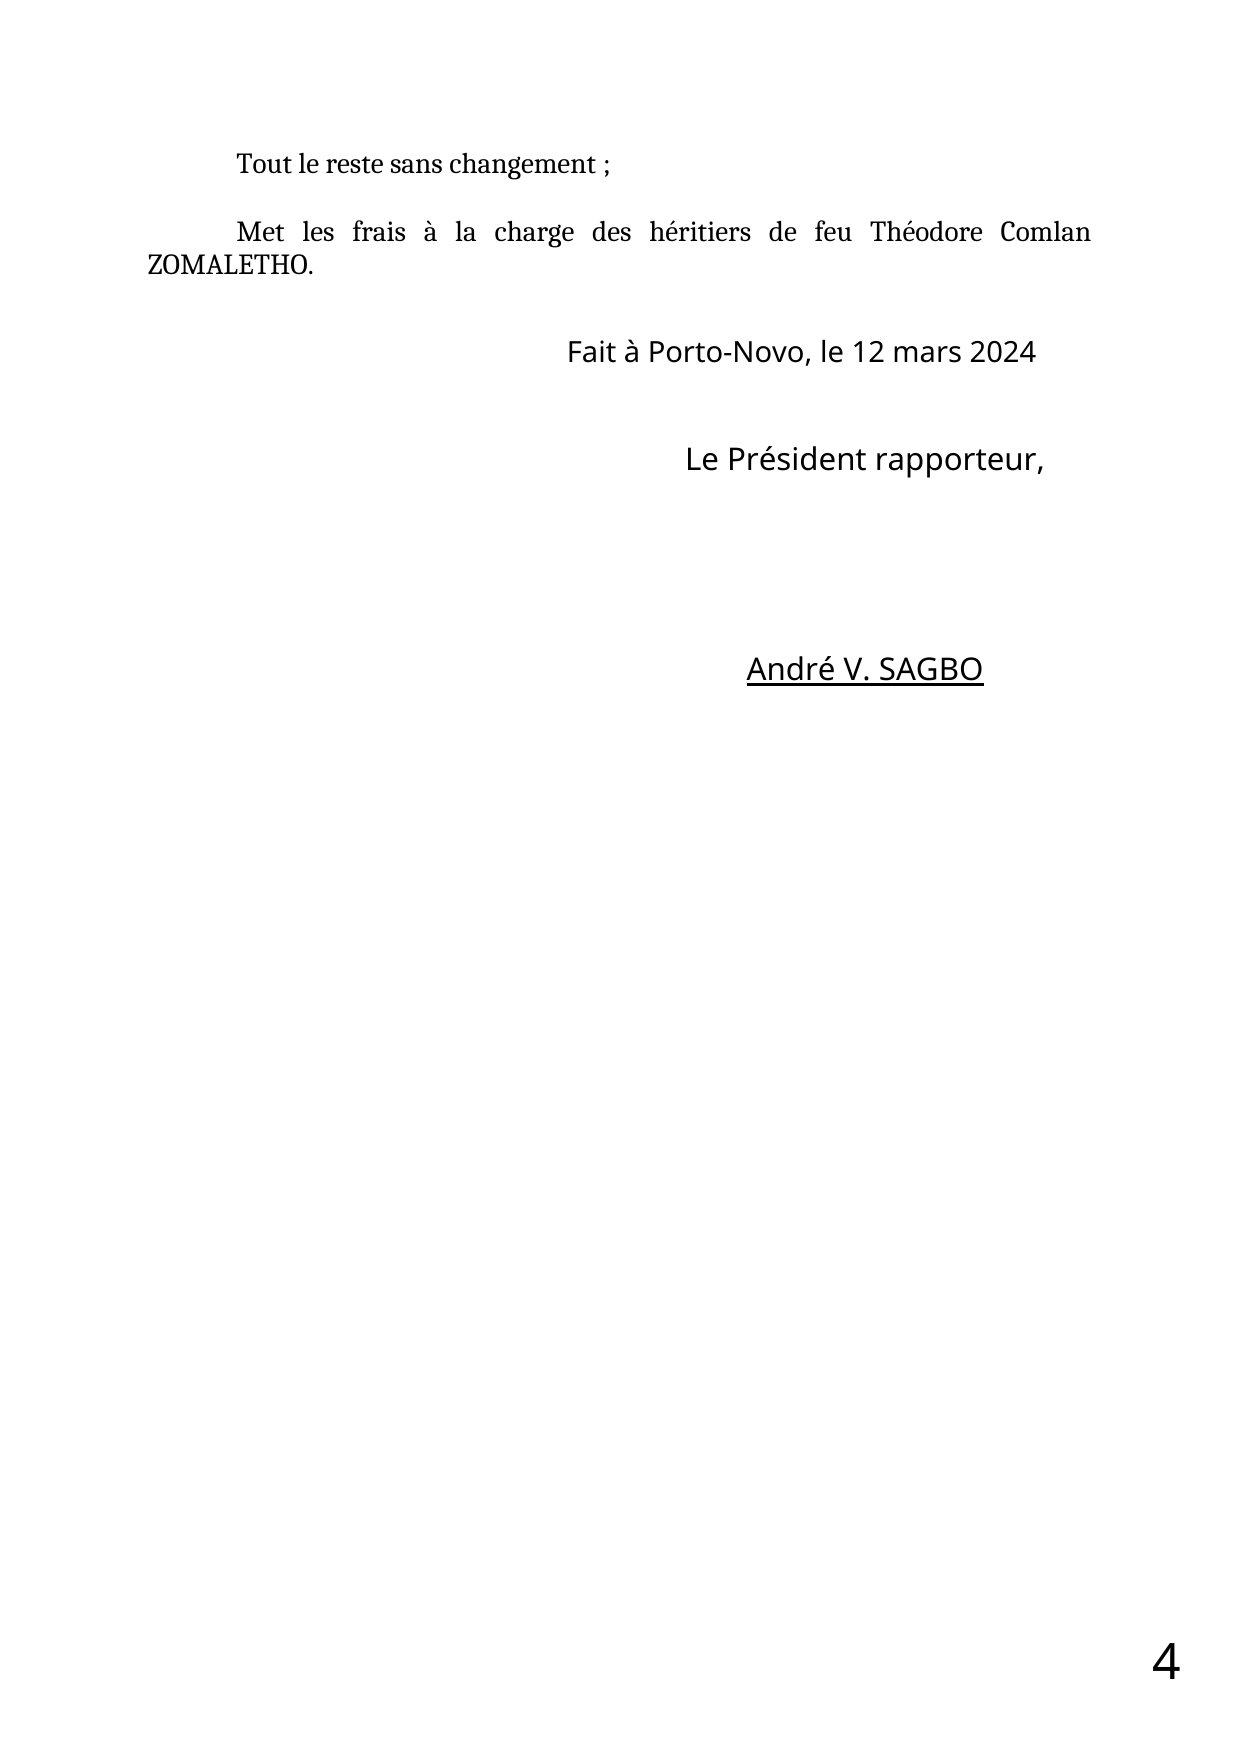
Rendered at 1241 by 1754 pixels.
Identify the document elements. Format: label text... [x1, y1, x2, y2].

text Met les frais à la charge des héritiers de feu Théodore Comlan ZOMALETHO. [148, 215, 1093, 282]
text Tout le reste sans changement ; [148, 148, 1093, 181]
